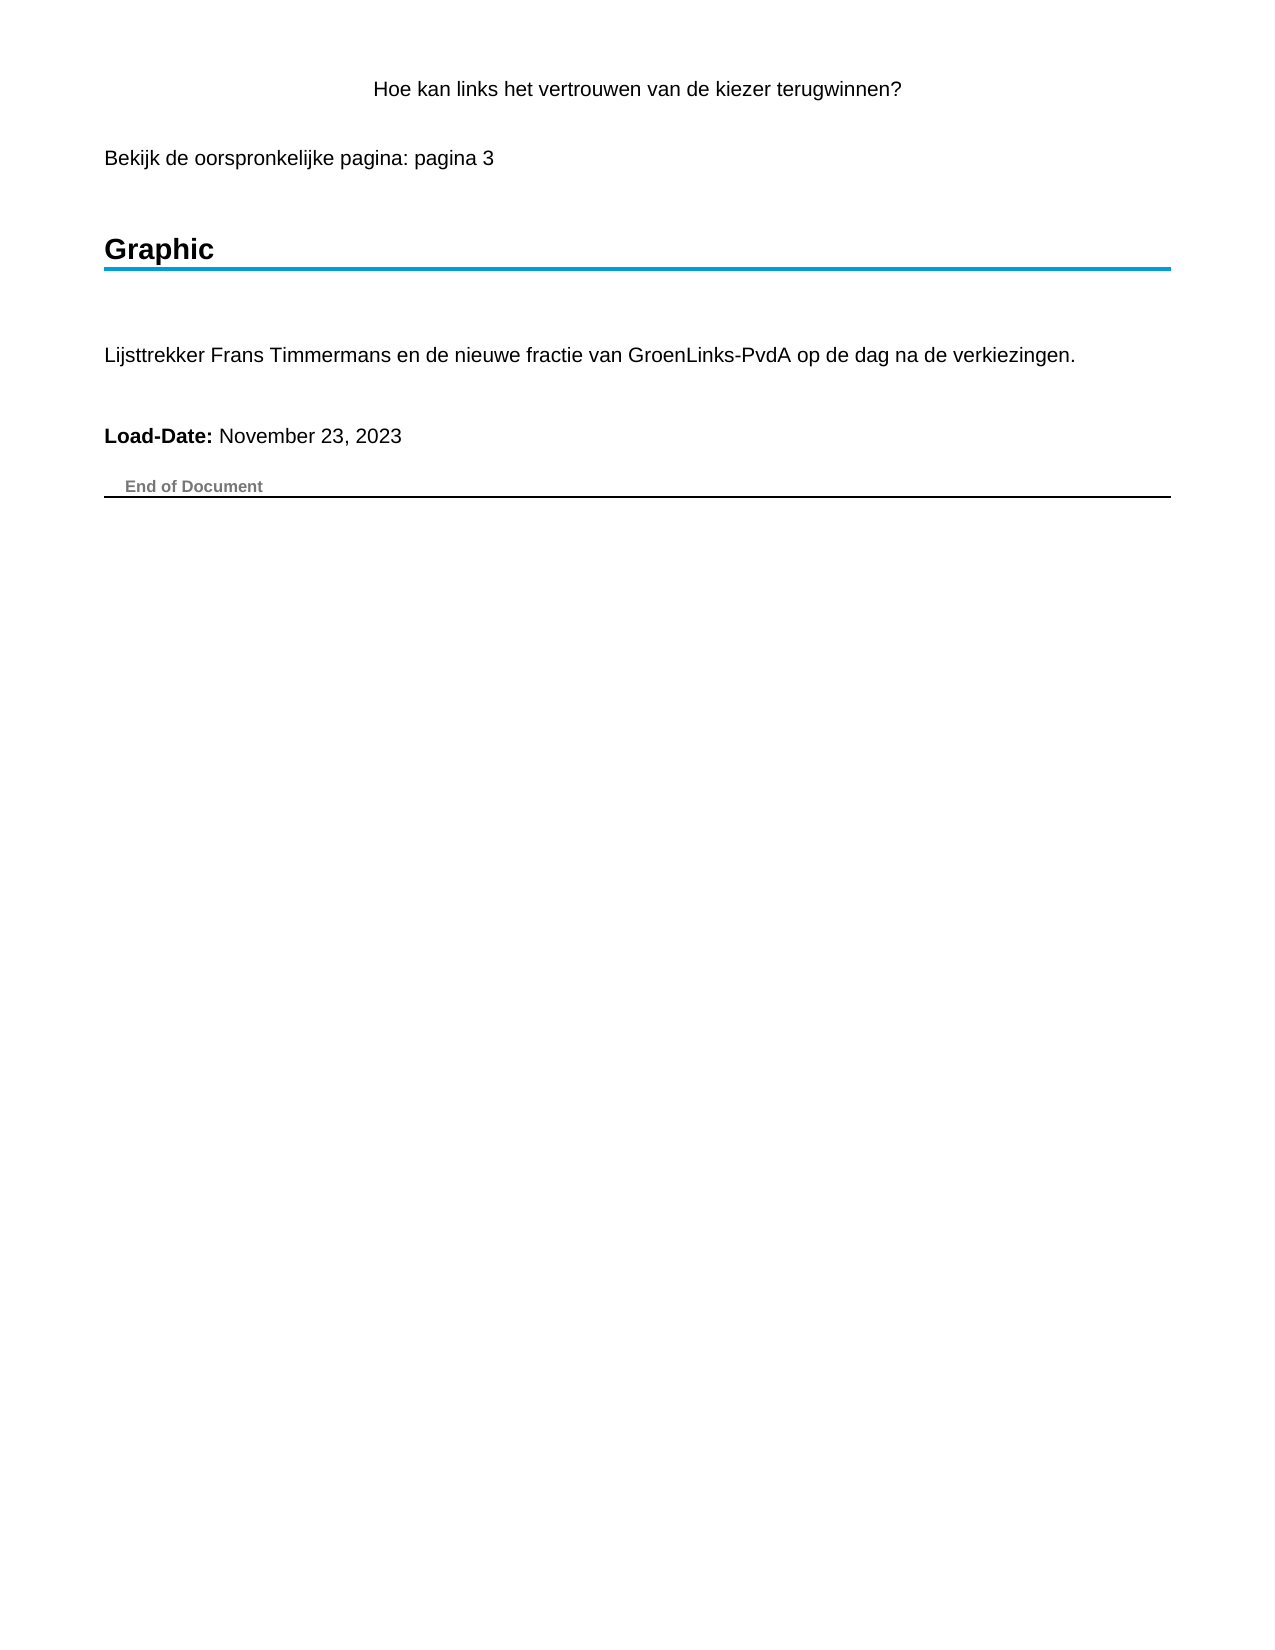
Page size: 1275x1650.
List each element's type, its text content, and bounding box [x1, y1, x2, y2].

text Lijsttrekker Frans Timmermans en de nieuwe fractie van GroenLinks-PvdA op de dag na de verkiezingen. [104, 340, 1171, 367]
text Graphic [104, 194, 1171, 265]
text Load-Date: November 23, 2023 [104, 392, 1171, 448]
text Bekijk de oorspronkelijke pagina: pagina 3 [104, 142, 1171, 169]
text End of Document [125, 477, 1171, 496]
